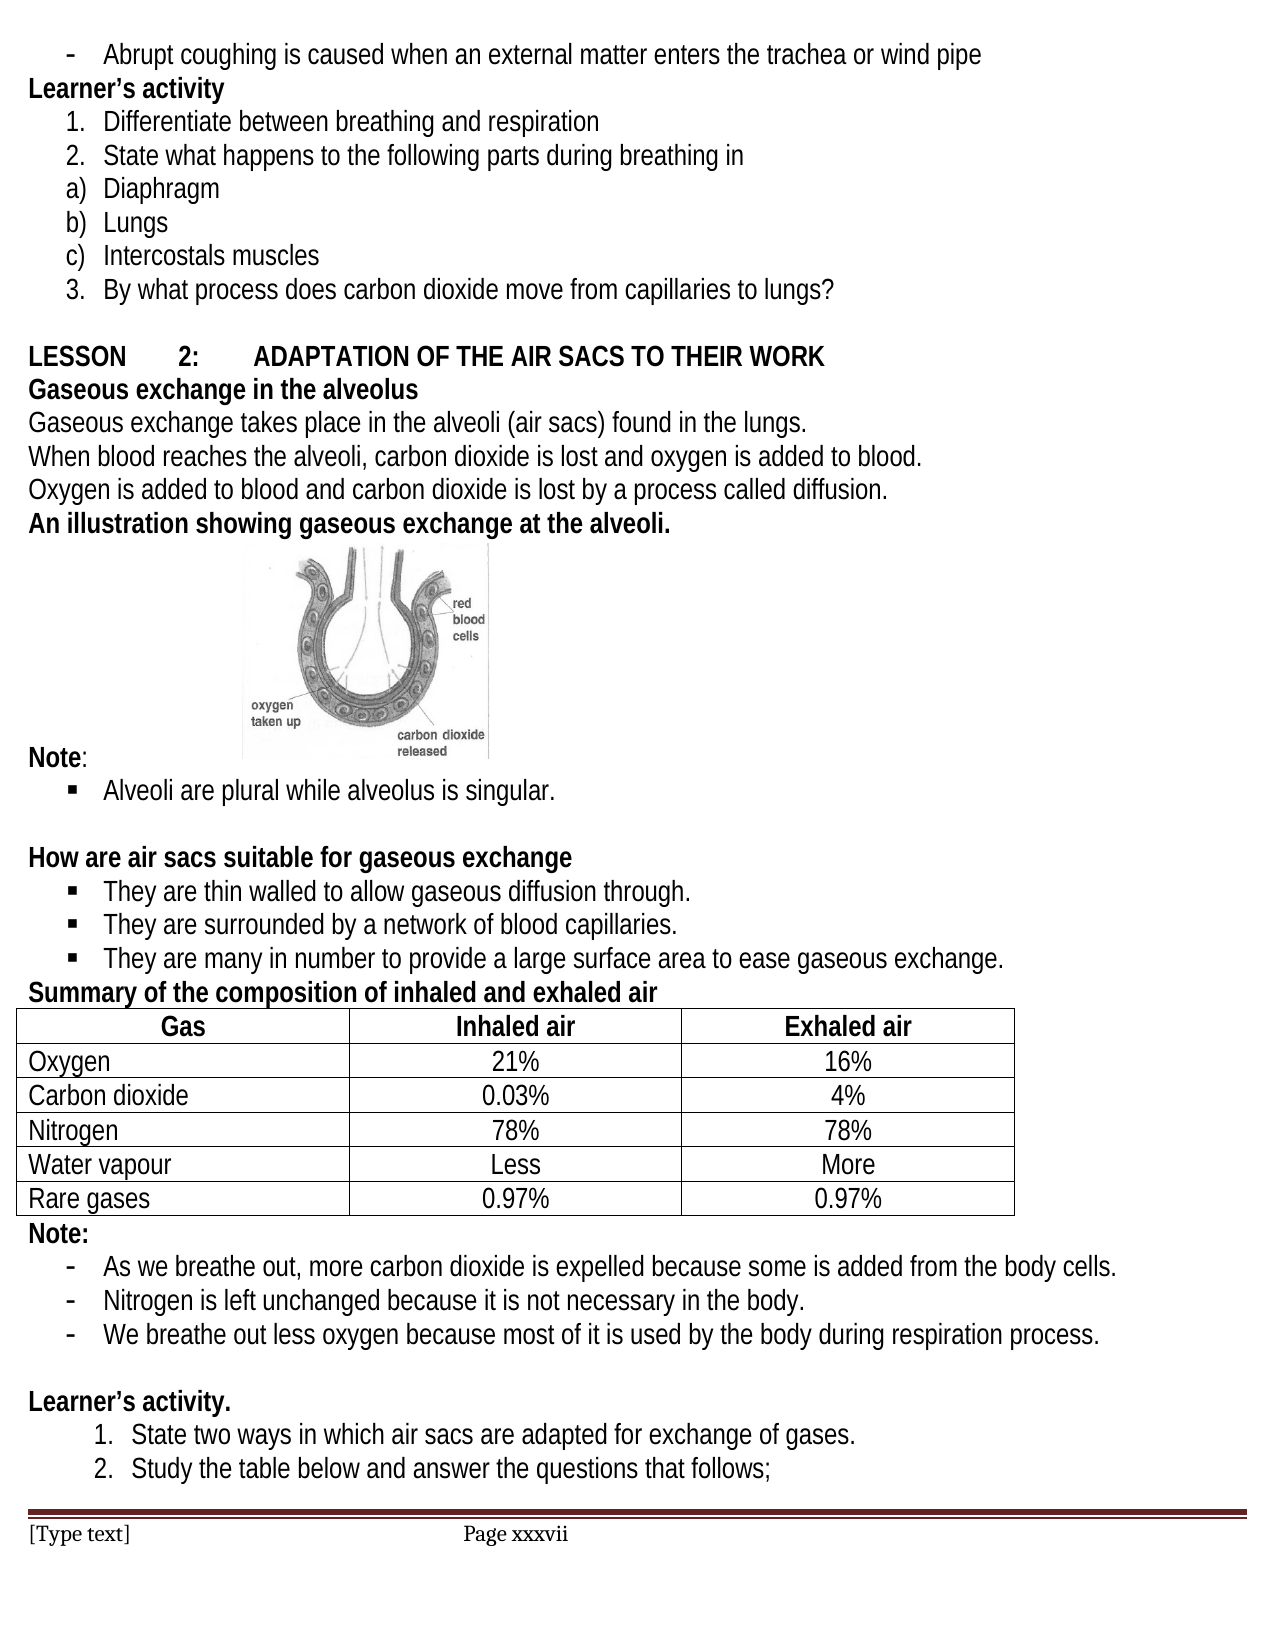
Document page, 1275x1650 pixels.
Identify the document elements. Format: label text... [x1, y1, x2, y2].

text Summary of the composition of inhaled and exhaled air [28, 975, 1247, 1008]
text Note: [28, 1216, 1247, 1249]
table_cell Carbon dioxide [17, 1078, 349, 1112]
table_cell 16% [682, 1044, 1014, 1077]
list They are surrounded by a network of blood capillaries. [66, 907, 1247, 941]
table_header Exhaled air [682, 1009, 1014, 1043]
list They are thin walled to allow gaseous diffusion through. [66, 874, 1247, 907]
list We breathe out less oxygen because most of it is used by the body during respiration process. [66, 1317, 1247, 1351]
list Alveoli are plural while alveolus is singular. [66, 773, 1247, 807]
table_cell Less [350, 1147, 681, 1181]
table_cell Water vapour [17, 1147, 349, 1181]
list They are many in number to provide a large surface area to ease gaseous exchange. [66, 941, 1247, 975]
table_cell Nitrogen [17, 1113, 349, 1146]
table_cell More [682, 1147, 1014, 1181]
list State what happens to the following parts during breathing in [66, 138, 1247, 171]
list As we breathe out, more carbon dioxide is expelled because some is added from the body cells. [66, 1249, 1247, 1283]
list Nitrogen is left unchanged because it is not necessary in the body. [66, 1283, 1247, 1317]
list Diaphragm [66, 171, 1247, 205]
list Intercostals muscles [66, 238, 1247, 272]
text Oxygen is added to blood and carbon dioxide is lost by a process called diffusion. [28, 472, 1247, 506]
list Lungs [66, 205, 1247, 238]
list By what process does carbon dioxide move from capillaries to lungs? [66, 272, 1247, 305]
text Learner’s activity. [28, 1384, 1247, 1417]
text Note: [28, 740, 1247, 773]
text An illustration showing gaseous exchange at the alveoli. [28, 506, 1247, 539]
text LESSON 2: ADAPTATION OF THE AIR SACS TO THEIR WORK [28, 339, 1247, 372]
table_cell 78% [350, 1113, 681, 1146]
table_cell 78% [682, 1113, 1014, 1146]
table_cell Oxygen [17, 1044, 349, 1077]
table_cell 4% [682, 1078, 1014, 1112]
list Abrupt coughing is caused when an external matter enters the trachea or wind pipe [66, 37, 1247, 71]
table_cell 0.03% [350, 1078, 681, 1112]
text Learner’s activity [28, 71, 1247, 104]
table_cell 0.97% [350, 1182, 681, 1215]
list Study the table below and answer the questions that follows; [94, 1451, 1247, 1484]
table_cell Rare gases [17, 1182, 349, 1215]
text How are air sacs suitable for gaseous exchange [28, 840, 1247, 874]
list Differentiate between breathing and respiration [66, 104, 1247, 138]
text Gaseous exchange takes place in the alveoli (air sacs) found in the lungs. [28, 406, 1247, 439]
table_header Inhaled air [350, 1009, 681, 1043]
table_cell 0.97% [682, 1182, 1014, 1215]
list State two ways in which air sacs are adapted for exchange of gases. [94, 1417, 1247, 1451]
table_cell 21% [350, 1044, 681, 1077]
text When blood reaches the alveoli, carbon dioxide is lost and oxygen is added to blood. [28, 439, 1247, 472]
table_header Gas [17, 1009, 349, 1043]
text Gaseous exchange in the alveolus [28, 372, 1247, 406]
